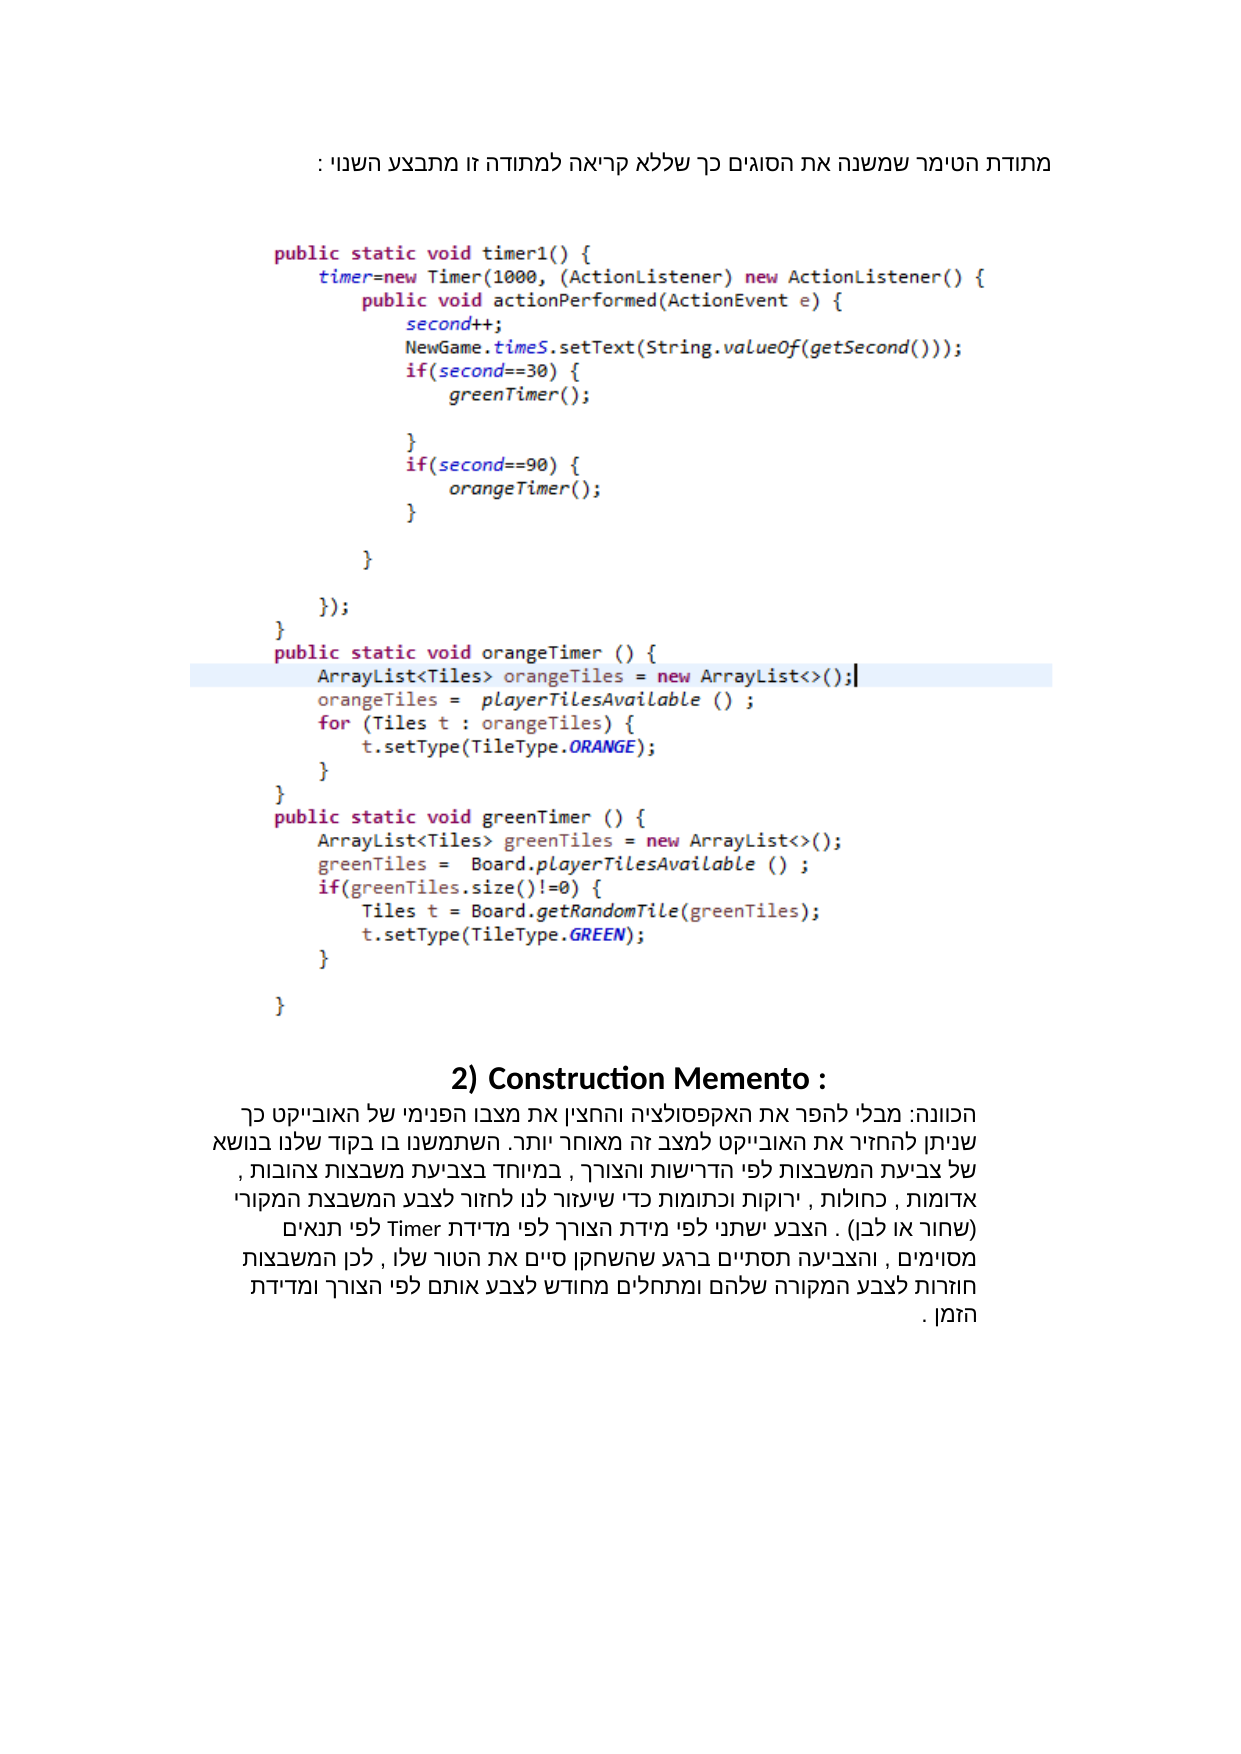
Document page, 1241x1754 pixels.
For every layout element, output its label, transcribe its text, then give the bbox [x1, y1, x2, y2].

list הכוונה: מבלי להפר את האקפסולציה והחצין את מצבו הפנימי של האובייקט כך שניתן להחזיר את האובייקט למצב זה מאוחר יותר. השתמשנו בו בקוד שלנו בנושא של צביעת המשבצות לפי הדרישות והצורך , במיוחד בצביעת משבצות צהובות , אדומות , כחולות , ירוקות וכתומות כדי שיעזור לנו לחזור לצבע המשבצת המקורי (שחור או לבן) . הצבע ישתני לפי מידת הצורך לפי מדידת Timer לפי תנאים מסוימים , והצביעה תסתיים ברגע שהשחקן סיים את הטור שלו , לכן המשבצות חוזרות לצבע המקורה שלהם ומתחלים מחודש לצבע אותם לפי הצורך ומדידת הזמן . [187, 1101, 978, 1328]
picture [190, 242, 1053, 1038]
list Construction Memento : [225, 1057, 1053, 1097]
text מתודת הטימר שמשנה את הסוגים כך שללא קריאה למתודה זו מתבצע השנוי : [187, 150, 1053, 176]
